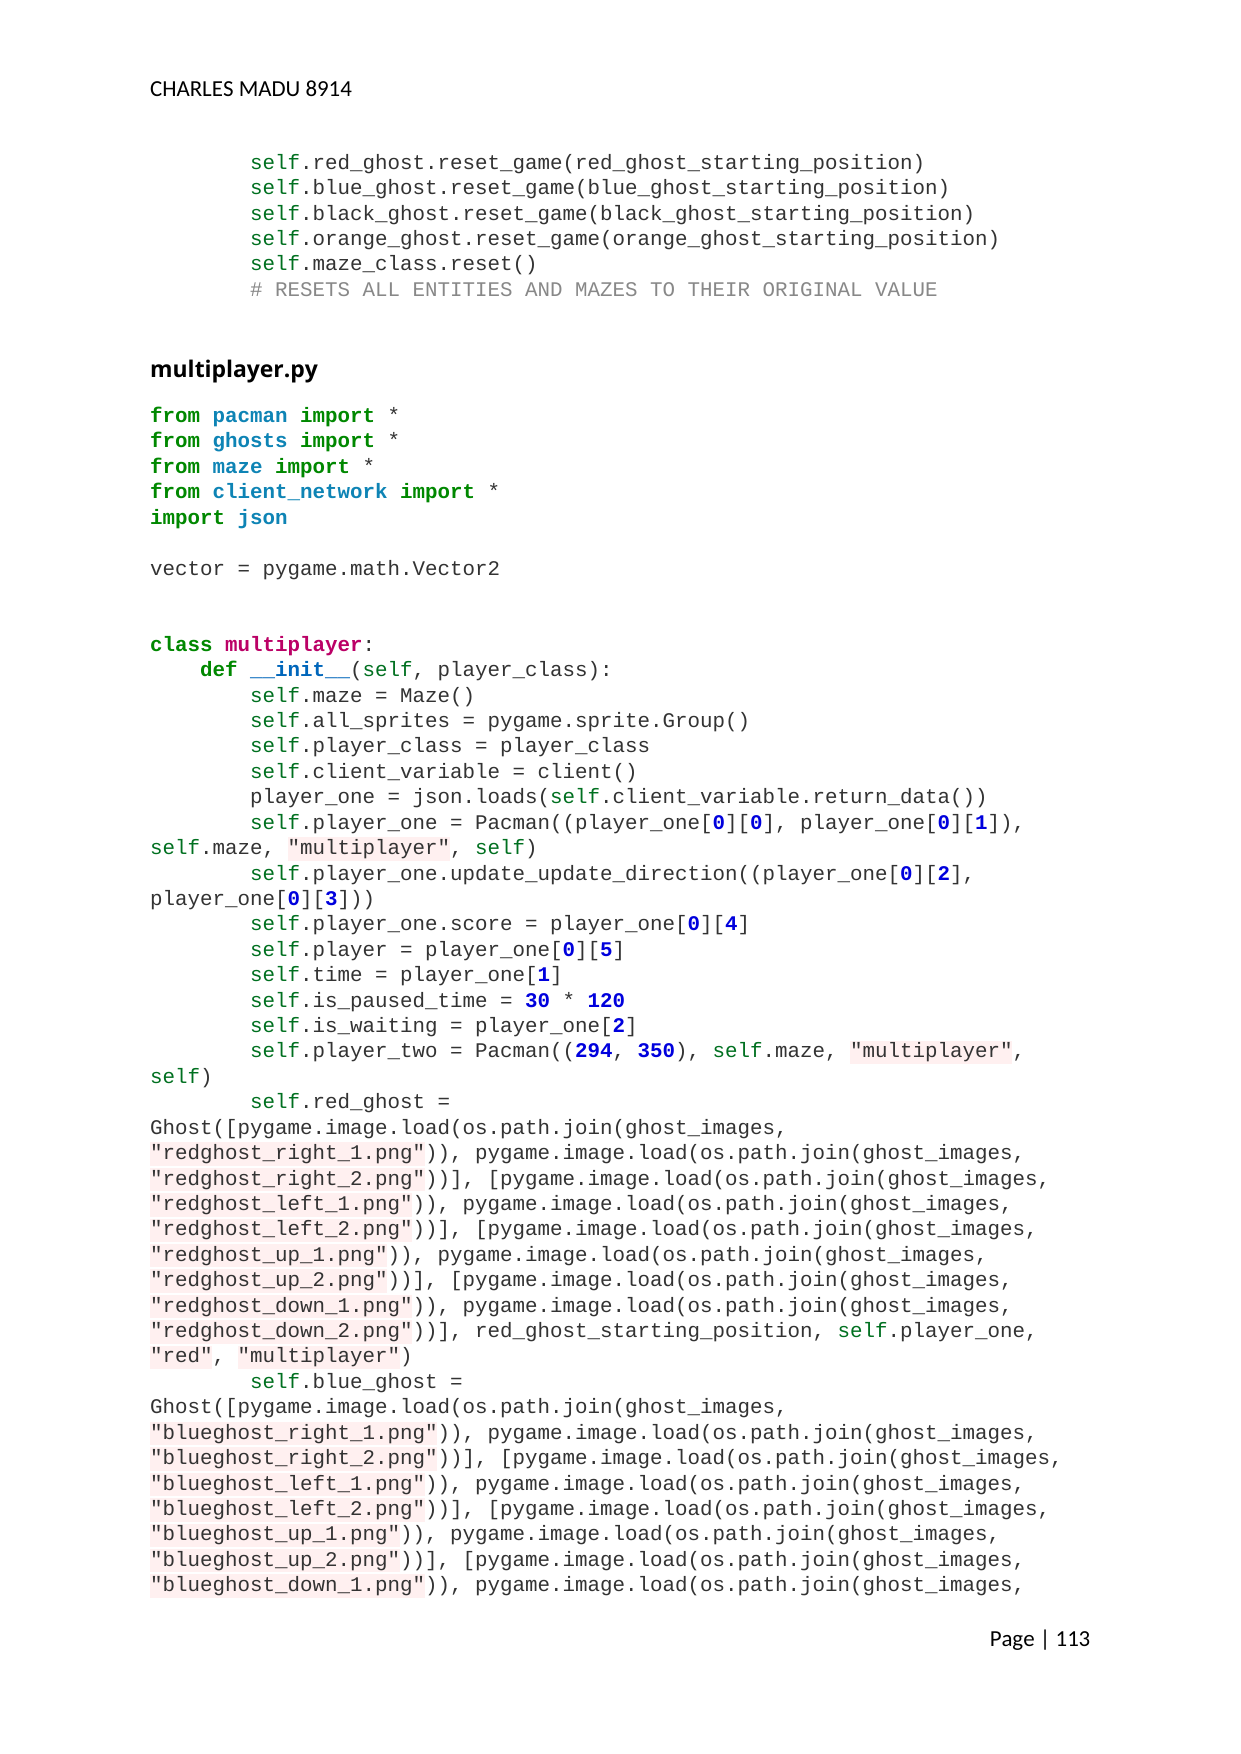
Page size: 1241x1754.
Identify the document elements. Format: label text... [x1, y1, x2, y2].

text self.maze = Maze() [150, 683, 1090, 708]
text from pacman import * [150, 403, 1090, 429]
text self.orange_ghost.reset_game(orange_ghost_starting_position) [150, 226, 1090, 252]
text self.red_ghost = Ghost([pygame.image.load(os.path.join(ghost_images, "redghost_right_1.png")), pygame.image.load(os.path.join(ghost_images, "redghost_right_2.png"))], [pygame.image.load(os.path.join(ghost_images, "redghost_left_1.png")), pygame.image.load(os.path.join(ghost_images, "redghost_left_2.png"))], [pygame.image.load(os.path.join(ghost_images, "redghost_up_1.png")), pygame.image.load(os.path.join(ghost_images, "redghost_up_2.png"))], [pygame.image.load(os.path.join(ghost_images, "redghost_down_1.png")), pygame.image.load(os.path.join(ghost_images, "redghost_down_2.png"))], red_ghost_starting_position, self.player_one, "red", "multiplayer") [150, 1089, 1090, 1369]
text vector = pygame.math.Vector2 [150, 556, 1090, 581]
text self.player_one.update_update_direction((player_one[0][2], player_one[0][3])) [150, 861, 1090, 912]
text self.maze_class.reset() [150, 252, 1090, 277]
text def __init__(self, player_class): [150, 657, 1090, 683]
text self.is_waiting = player_one[2] [150, 1013, 1090, 1039]
text # RESETS ALL ENTITIES AND MAZES TO THEIR ORIGINAL VALUE [150, 277, 1090, 302]
text self.all_sprites = pygame.sprite.Group() [150, 708, 1090, 734]
text self.black_ghost.reset_game(black_ghost_starting_position) [150, 201, 1090, 226]
text from ghosts import * [150, 429, 1090, 454]
text import json [150, 505, 1090, 530]
text player_one = json.loads(self.client_variable.return_data()) [150, 784, 1090, 810]
text self.player_one = Pacman((player_one[0][0], player_one[0][1]), self.maze, "multiplayer", self) [150, 810, 1090, 861]
text multiplayer.py [150, 353, 1090, 384]
text self.player_one.score = player_one[0][4] [150, 912, 1090, 937]
text self.client_variable = client() [150, 759, 1090, 784]
text self.blue_ghost.reset_game(blue_ghost_starting_position) [150, 175, 1090, 201]
text self.player_two = Pacman((294, 350), self.maze, "multiplayer", self) [150, 1039, 1090, 1089]
text self.player = player_one[0][5] [150, 937, 1090, 962]
text from client_network import * [150, 479, 1090, 505]
text self.player_class = player_class [150, 734, 1090, 759]
text class multiplayer: [150, 632, 1090, 657]
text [150, 1369, 1090, 1598]
text self.time = player_one[1] [150, 962, 1090, 988]
text from maze import * [150, 454, 1090, 479]
text self.is_paused_time = 30 * 120 [150, 988, 1090, 1013]
text self.red_ghost.reset_game(red_ghost_starting_position) [150, 150, 1090, 175]
